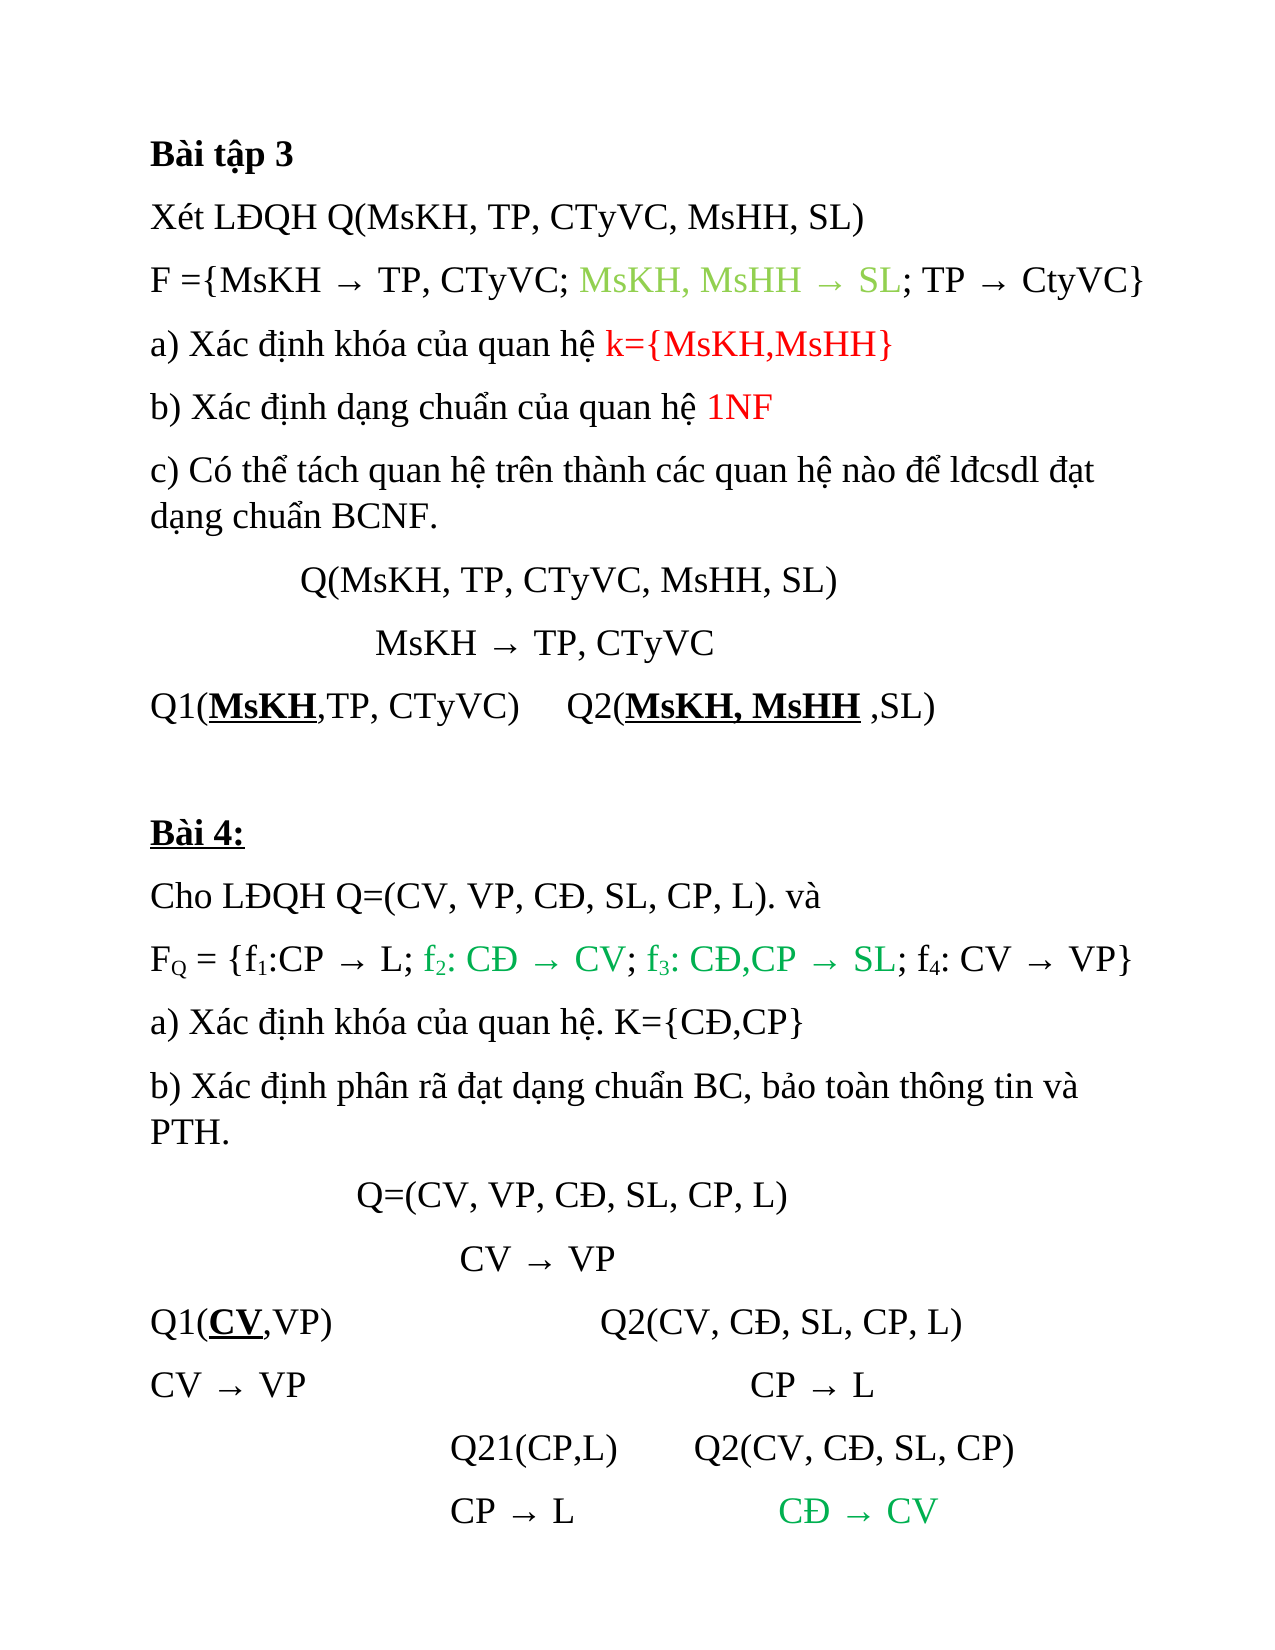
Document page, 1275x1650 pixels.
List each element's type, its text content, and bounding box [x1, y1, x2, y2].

text Q=(CV, VP, CĐ, SL, CP, L) [150, 1173, 1153, 1216]
text CV → VP CP → L [150, 1362, 1153, 1406]
text FQ = {f1:CP → L; f2: CĐ → CV; f3: CĐ,CP → SL; f4: CV → VP} [150, 937, 1153, 980]
text CP → L CĐ → CV [150, 1489, 1153, 1532]
text Q21(CP,L) Q2(CV, CĐ, SL, CP) [150, 1426, 1153, 1469]
text MsKH → TP, CTyVC [150, 620, 1153, 663]
text b) Xác định dạng chuẩn của quan hệ 1NF [150, 384, 1153, 427]
text a) Xác định khóa của quan hệ. K={CĐ,CP} [150, 1000, 1153, 1043]
text b) Xác định phân rã đạt dạng chuẩn BC, bảo toàn thông tin và PTH. [150, 1063, 1153, 1153]
text Cho LĐQH Q=(CV, VP, CĐ, SL, CP, L). và [150, 873, 1153, 916]
text Q(MsKH, TP, CTyVC, MsHH, SL) [150, 557, 1153, 600]
text Bài 4: [150, 810, 1153, 853]
text a) Xác định khóa của quan hệ k={MsKH,MsHH} [150, 321, 1153, 364]
text F ={MsKH → TP, CTyVC; MsKH, MsHH → SL; TP → CtyVC} [150, 258, 1153, 301]
text Q1(CV,VP) Q2(CV, CĐ, SL, CP, L) [150, 1299, 1153, 1342]
text Bài tập 3 [150, 131, 1153, 174]
text CV → VP [150, 1236, 1153, 1279]
text c) Có thể tách quan hệ trên thành các quan hệ nào để lđcsdl đạt dạng chuẩn BCNF. [150, 447, 1153, 537]
text Q1(MsKH,TP, CTyVC) Q2(MsKH, MsHH ,SL) [150, 684, 1153, 727]
text Xét LĐQH Q(MsKH, TP, CTyVC, MsHH, SL) [150, 194, 1153, 238]
